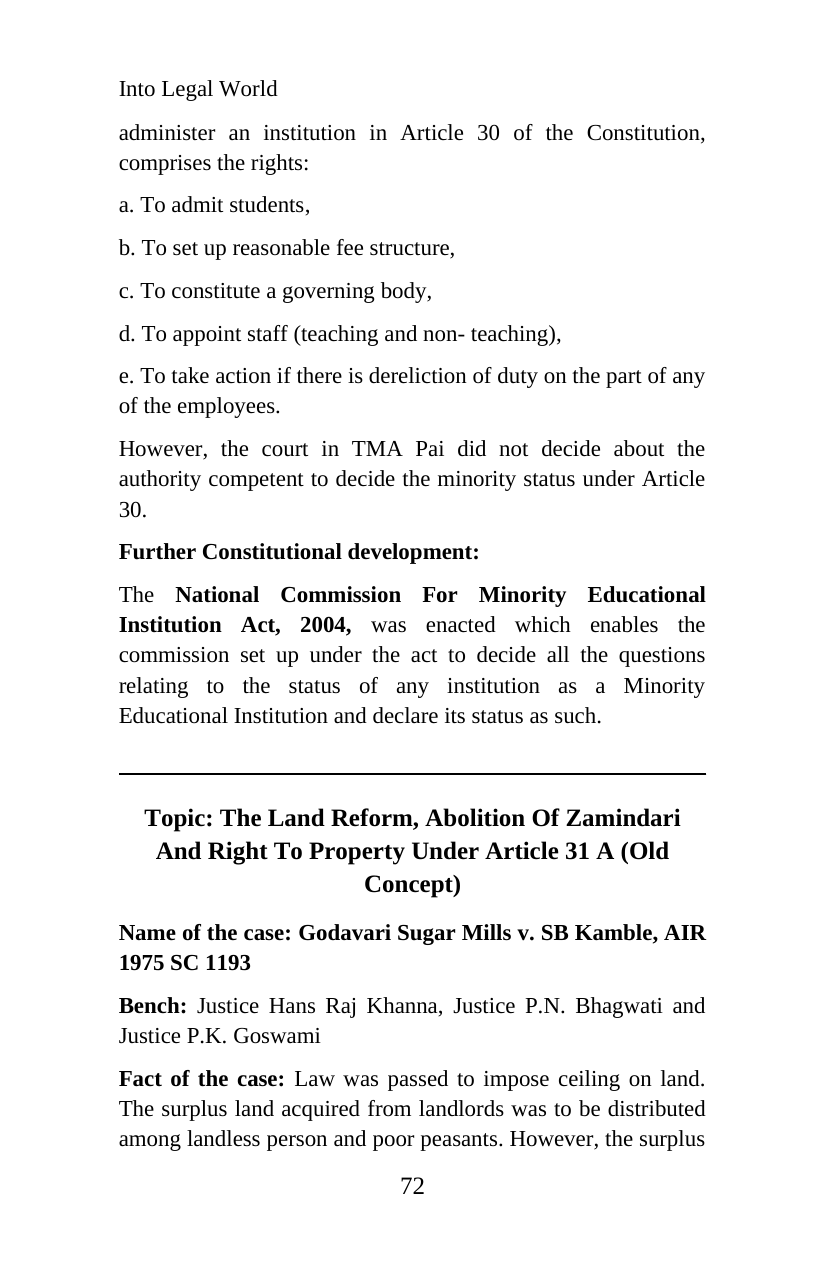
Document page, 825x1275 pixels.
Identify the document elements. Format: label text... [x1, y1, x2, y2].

text Name of the case: Godavari Sugar Mills v. SB Kamble, AIR 1975 SC 1193 [118, 919, 706, 976]
text c. To constitute a governing body, [118, 277, 706, 303]
text Further Constitutional development: [118, 538, 706, 565]
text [118, 118, 706, 175]
text The National Commission For Minority Educational Institution Act, 2004, was enacted which enables the commission set up under the act to decide all the questions relating to the status of any institution as a Minority Educational Institution and declare its status as such. [118, 581, 706, 728]
text d. To appoint staff (teaching and non- teaching), [118, 319, 706, 346]
subtitle Topic: The Land Reform, Abolition Of Zamindari And Right To Property Under Article 31 A (Old Concept) [118, 803, 706, 898]
text e. To take action if there is dereliction of duty on the part of any of the employees. [118, 362, 706, 419]
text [118, 1065, 706, 1152]
text However, the court in TMA Pai did not decide about the authority competent to decide the minority status under Article 30. [118, 435, 706, 522]
text a. To admit students, [118, 191, 706, 218]
text Bench: Justice Hans Raj Khanna, Justice P.N. Bhagwati and Justice P.K. Goswami [118, 992, 706, 1049]
text b. To set up reasonable fee structure, [118, 234, 706, 261]
